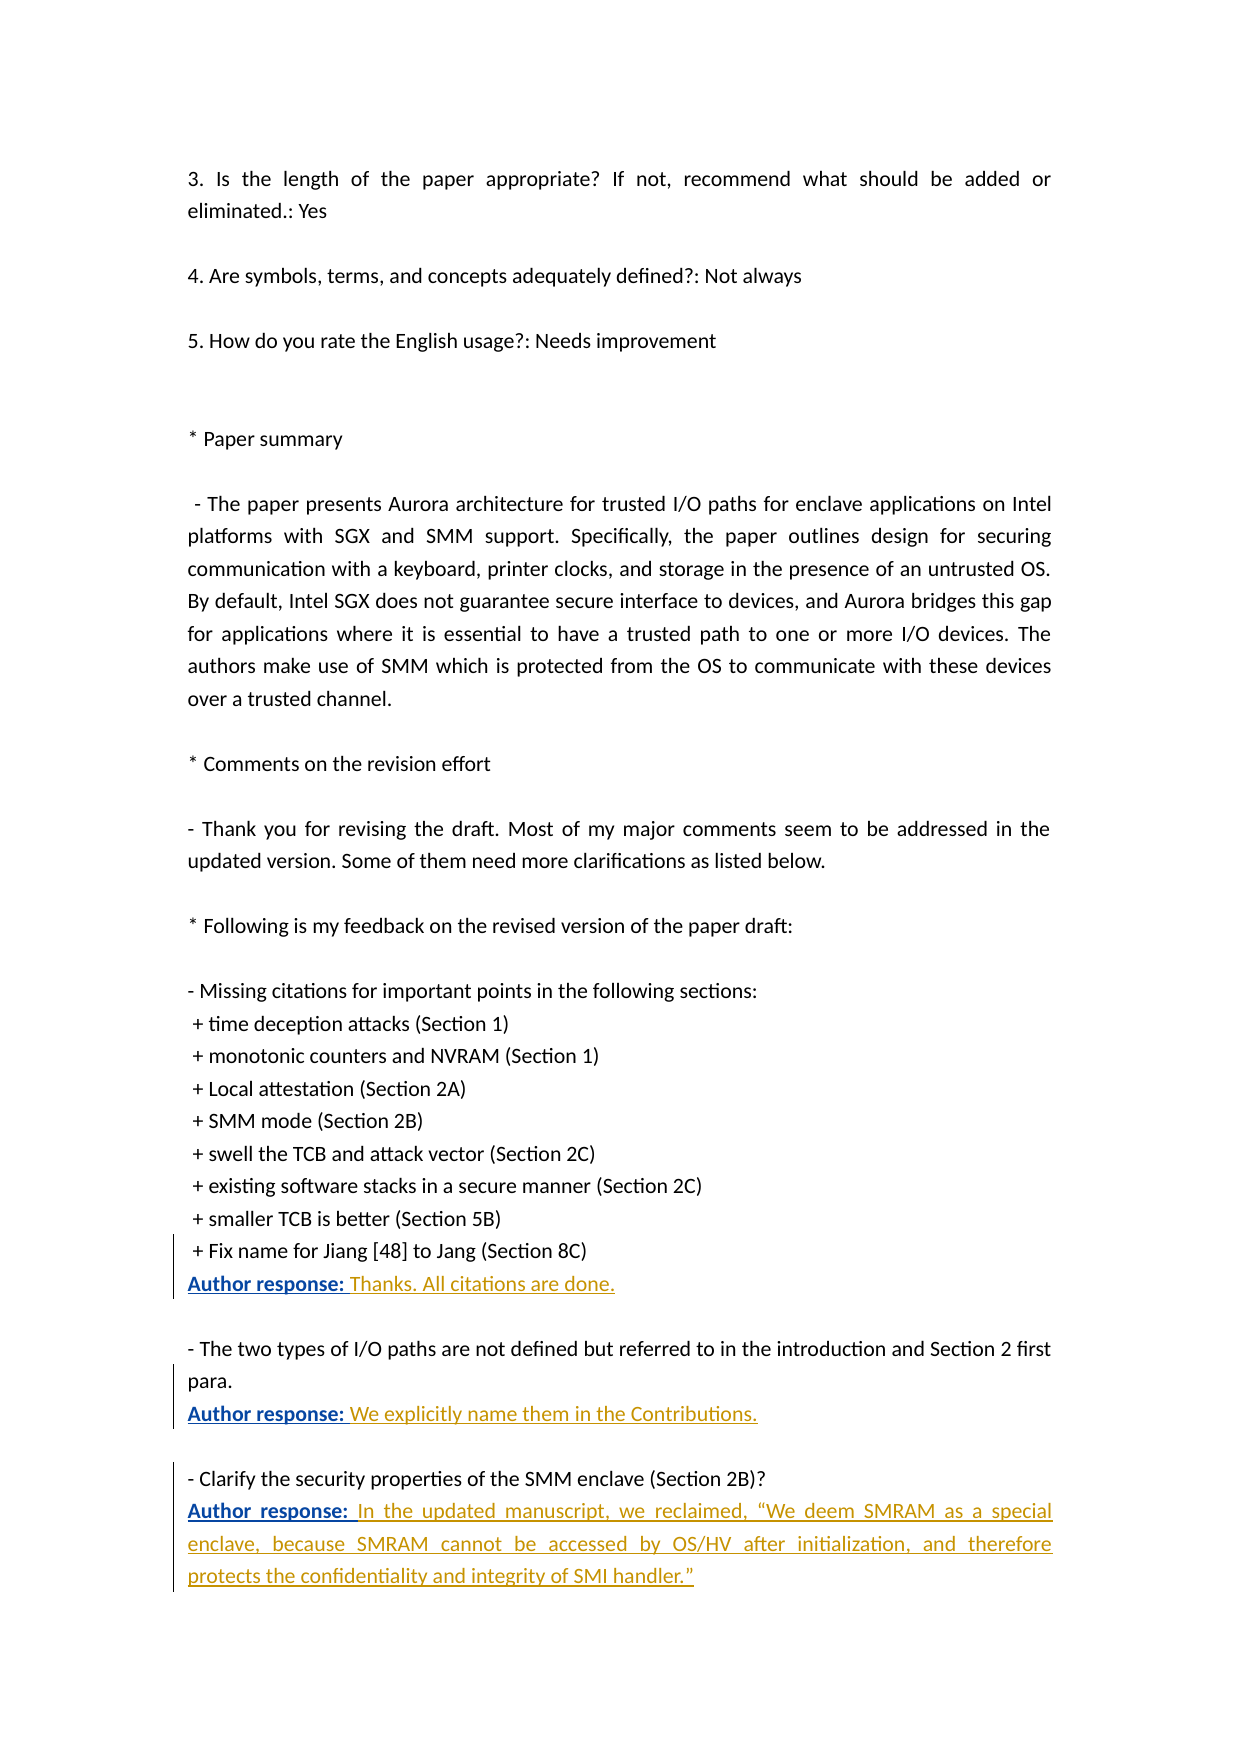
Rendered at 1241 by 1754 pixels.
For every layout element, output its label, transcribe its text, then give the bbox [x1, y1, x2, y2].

text - The paper presents Aurora architecture for trusted I/O paths for enclave applications on Intel platforms with SGX and SMM support. Specifically, the paper outlines design for securing communication with a keyboard, printer clocks, and storage in the presence of an untrusted OS. By default, Intel SGX does not guarantee secure interface to devices, and Aurora bridges this gap for applications where it is essential to have a trusted path to one or more I/O devices. The authors make use of SMM which is protected from the OS to communicate with these devices over a trusted channel. [187, 487, 1053, 714]
text + time deception attacks (Section 1) [187, 1007, 1053, 1039]
text - Missing citations for important points in the following sections: [187, 974, 1053, 1007]
text - Thank you for revising the draft. Most of my major comments seem to be addressed in the updated version. Some of them need more clarifications as listed below. [187, 812, 1053, 877]
text + smaller TCB is better (Section 5B) [187, 1202, 1053, 1234]
text - Clarify the security properties of the SMM enclave (Section 2B)? [187, 1462, 1053, 1494]
text - The two types of I/O paths are not defined but referred to in the introduction and Section 2 first para. [187, 1332, 1053, 1397]
text 3. Is the length of the paper appropriate? If not, recommend what should be added or eliminated.: Yes [187, 162, 1053, 227]
text + existing software stacks in a secure manner (Section 2C) [187, 1169, 1053, 1202]
text * Comments on the revision effort [187, 747, 1053, 779]
text * Following is my feedback on the revised version of the paper draft: [187, 909, 1053, 942]
text + Local attestation (Section 2A) [187, 1072, 1053, 1104]
text + swell the TCB and attack vector (Section 2C) [187, 1137, 1053, 1169]
text 4. Are symbols, terms, and concepts adequately defined?: Not always [187, 259, 1053, 292]
text * Paper summary [187, 422, 1053, 454]
text 5. How do you rate the English usage?: Needs improvement [187, 324, 1053, 357]
text + monotonic counters and NVRAM (Section 1) [187, 1039, 1053, 1072]
text + Fix name for Jiang [48] to Jang (Section 8C) [187, 1234, 1053, 1267]
text + SMM mode (Section 2B) [187, 1104, 1053, 1137]
